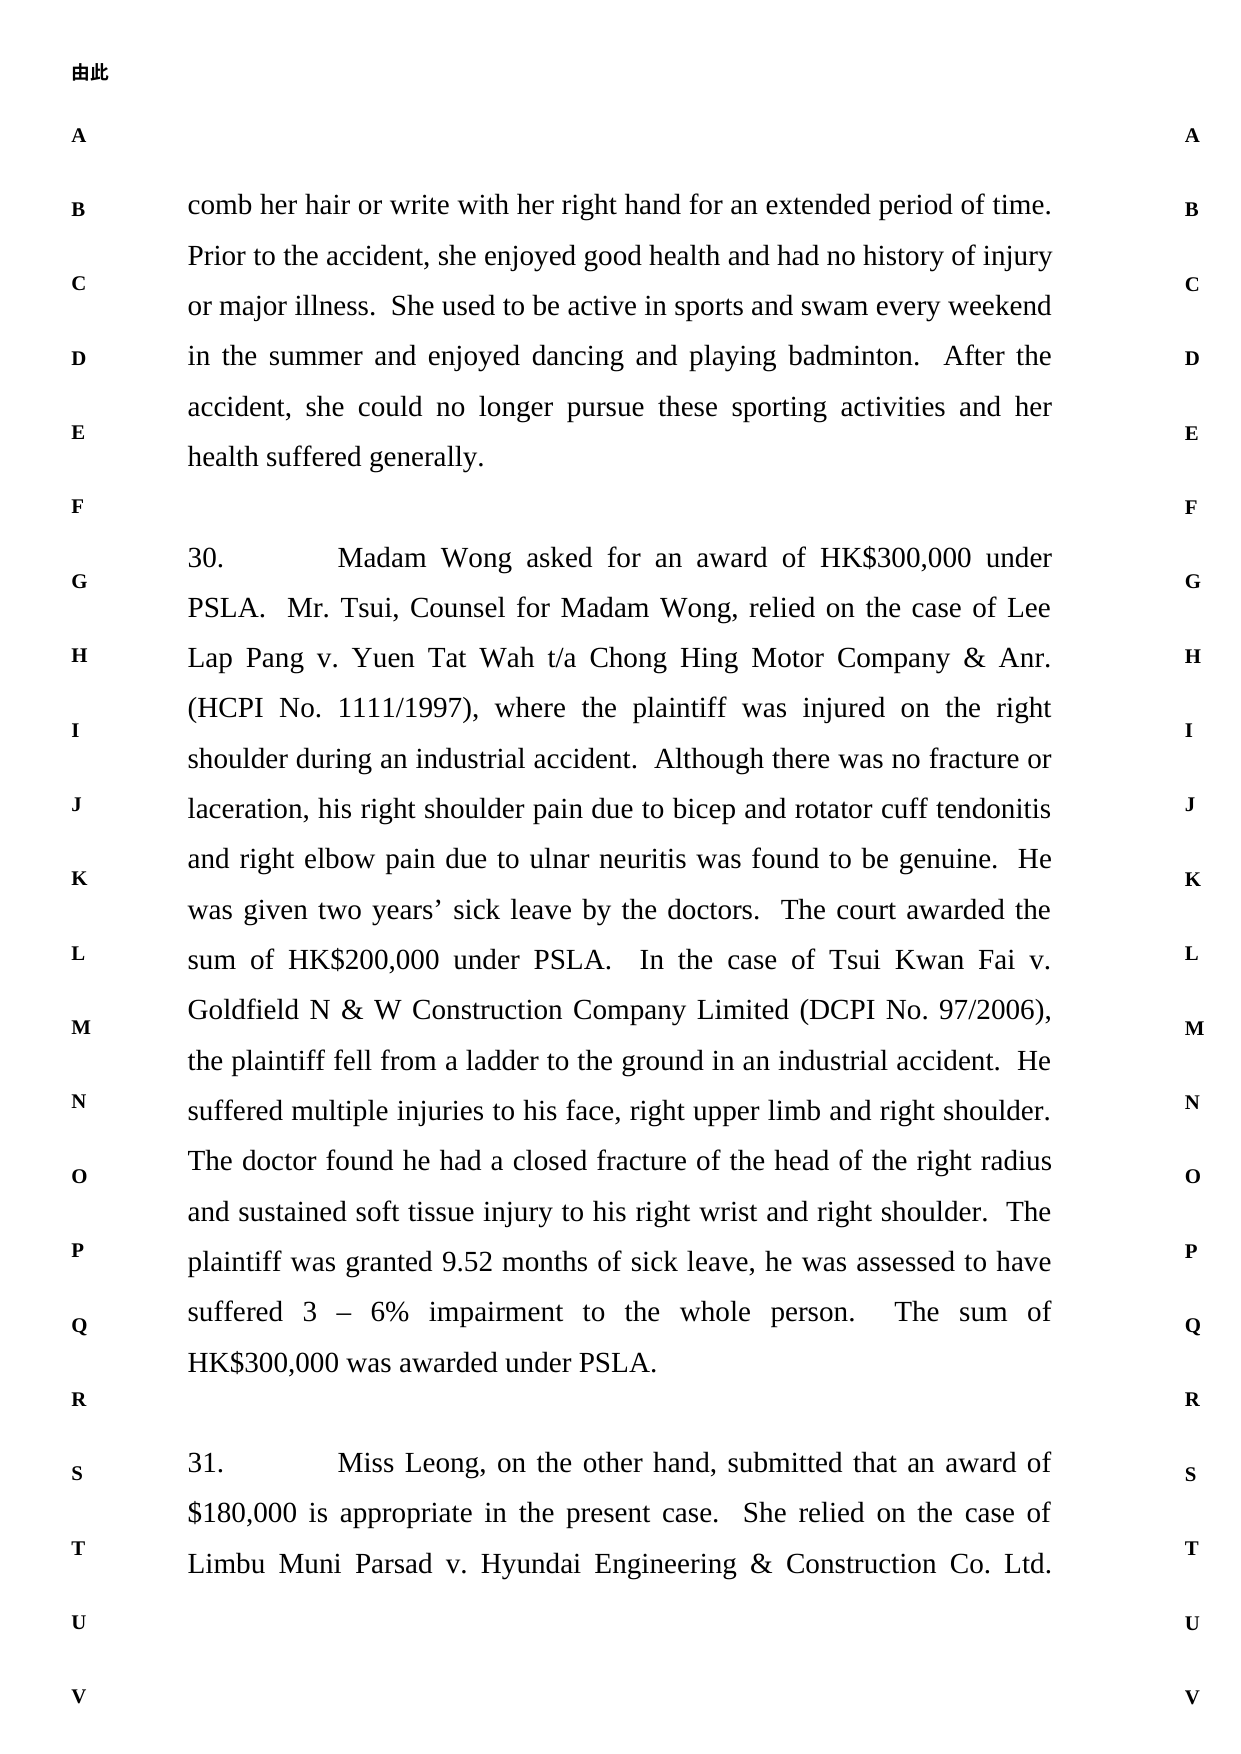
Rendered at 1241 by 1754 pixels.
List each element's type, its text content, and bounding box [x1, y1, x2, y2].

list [187, 1445, 1053, 1579]
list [187, 187, 1053, 473]
list Madam Wong asked for an award of HK$300,000 under PSLA. Mr. Tsui, Counsel for Madam Wong, relied on the case of Lee Lap Pang v. Yuen Tat Wah t/a Chong Hing Motor Company & Anr. (HCPI No. 1111/1997), where the plaintiff was injured on the right shoulder during an industrial accident. Although there was no fracture or laceration, his right shoulder pain due to bicep and rotator cuff tendonitis and right elbow pain due to ulnar neuritis was found to be genuine. He was given two years’ sick leave by the doctors. The court awarded the sum of HK$200,000 under PSLA. In the case of Tsui Kwan Fai v. Goldfield N & W Construction Company Limited (DCPI No. 97/2006), the plaintiff fell from a ladder to the ground in an industrial accident. He suffered multiple injuries to his face, right upper limb and right shoulder. The doctor found he had a closed fracture of the head of the right radius and sustained soft tissue injury to his right wrist and right shoulder. The plaintiff was granted 9.52 months of sick leave, he was assessed to have suffered 3 – 6% impairment to the whole person. The sum of HK$300,000 was awarded under PSLA. [187, 540, 1053, 1378]
